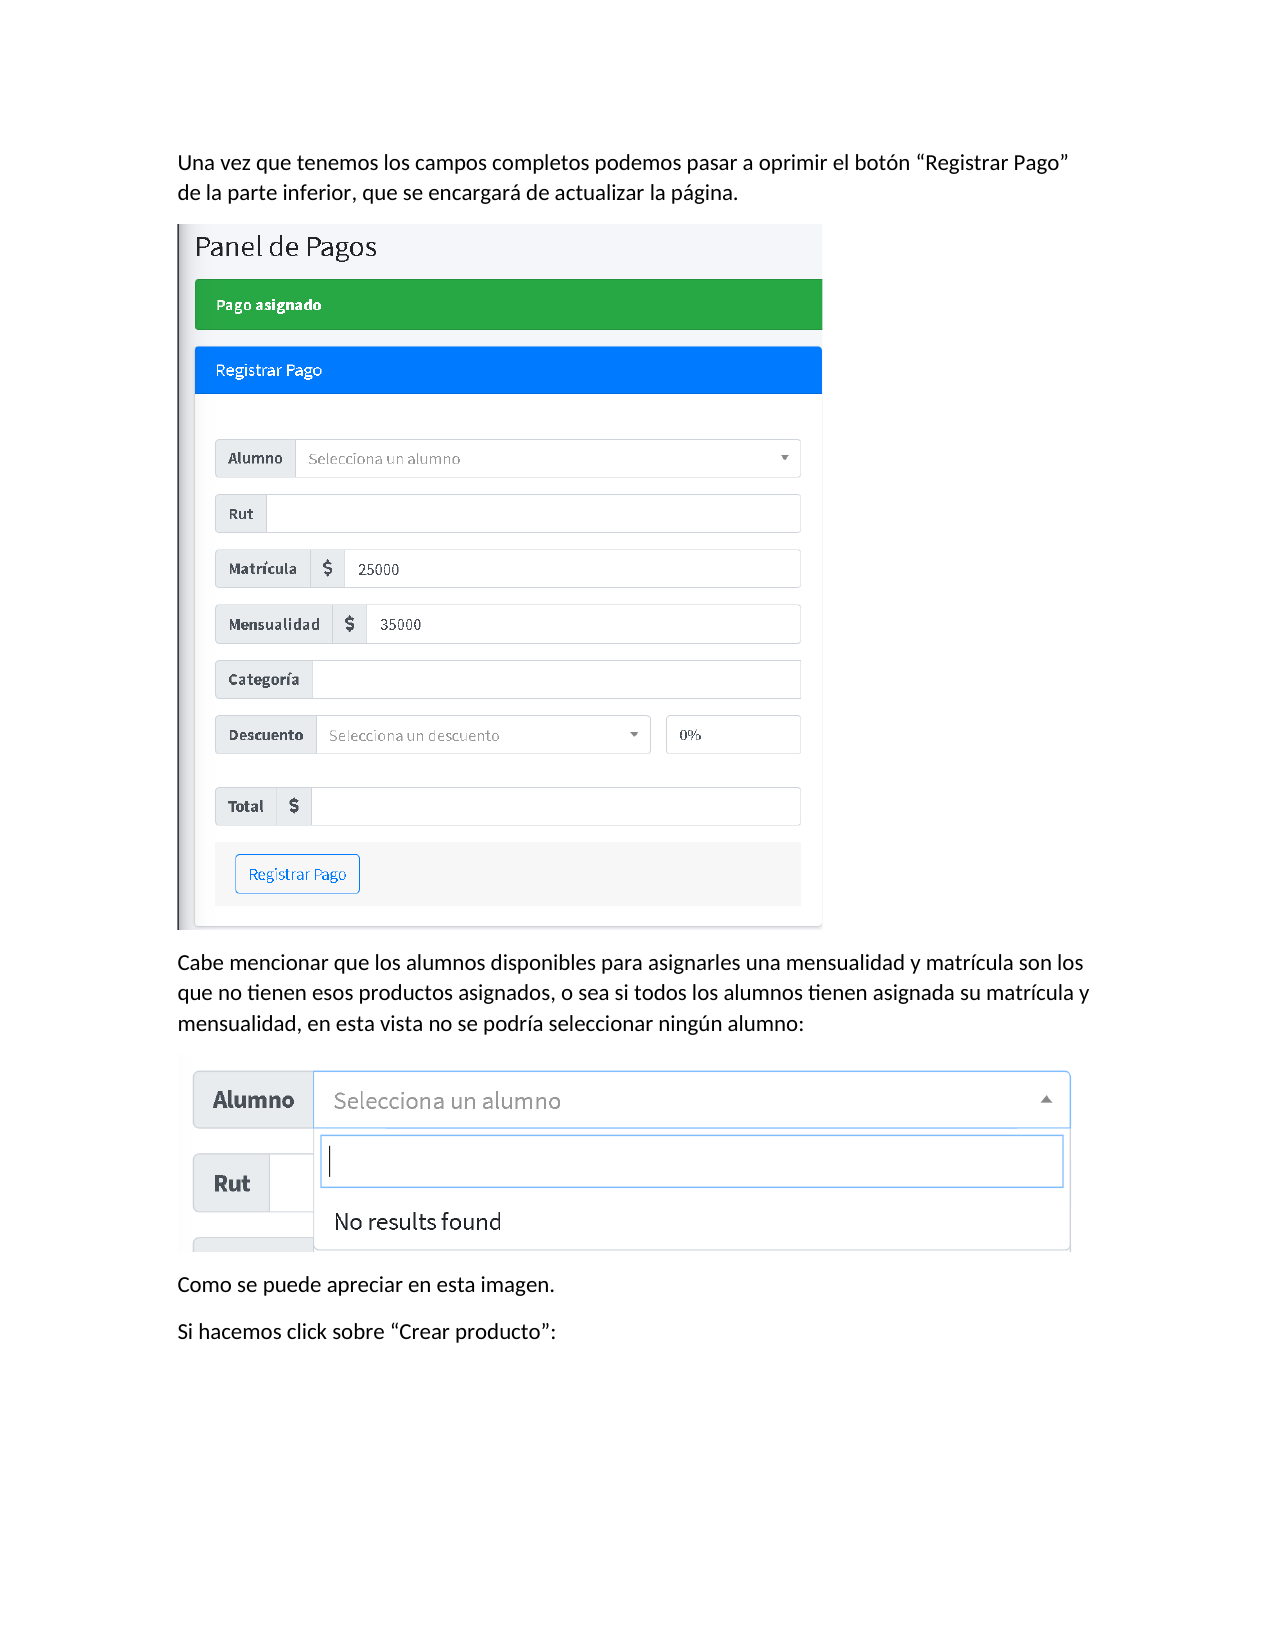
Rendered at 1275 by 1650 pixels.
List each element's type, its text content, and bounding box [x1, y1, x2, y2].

text Si hacemos click sobre “Crear producto”: [177, 1317, 1098, 1345]
text Cabe mencionar que los alumnos disponibles para asignarles una mensualidad y matrícula son los que no tienen esos productos asignados, o sea si todos los alumnos tienen asignada su matrícula y mensualidad, en esta vista no se podría seleccionar ningún alumno: [177, 948, 1098, 1037]
text Como se puede apreciar en esta imagen. [177, 1271, 1098, 1298]
text Una vez que tenemos los campos completos podemos pasar a oprimir el botón “Registrar Pago” de la parte inferior, que se encargará de actualizar la página. [177, 148, 1098, 206]
picture [177, 224, 823, 930]
picture [177, 1055, 1098, 1252]
